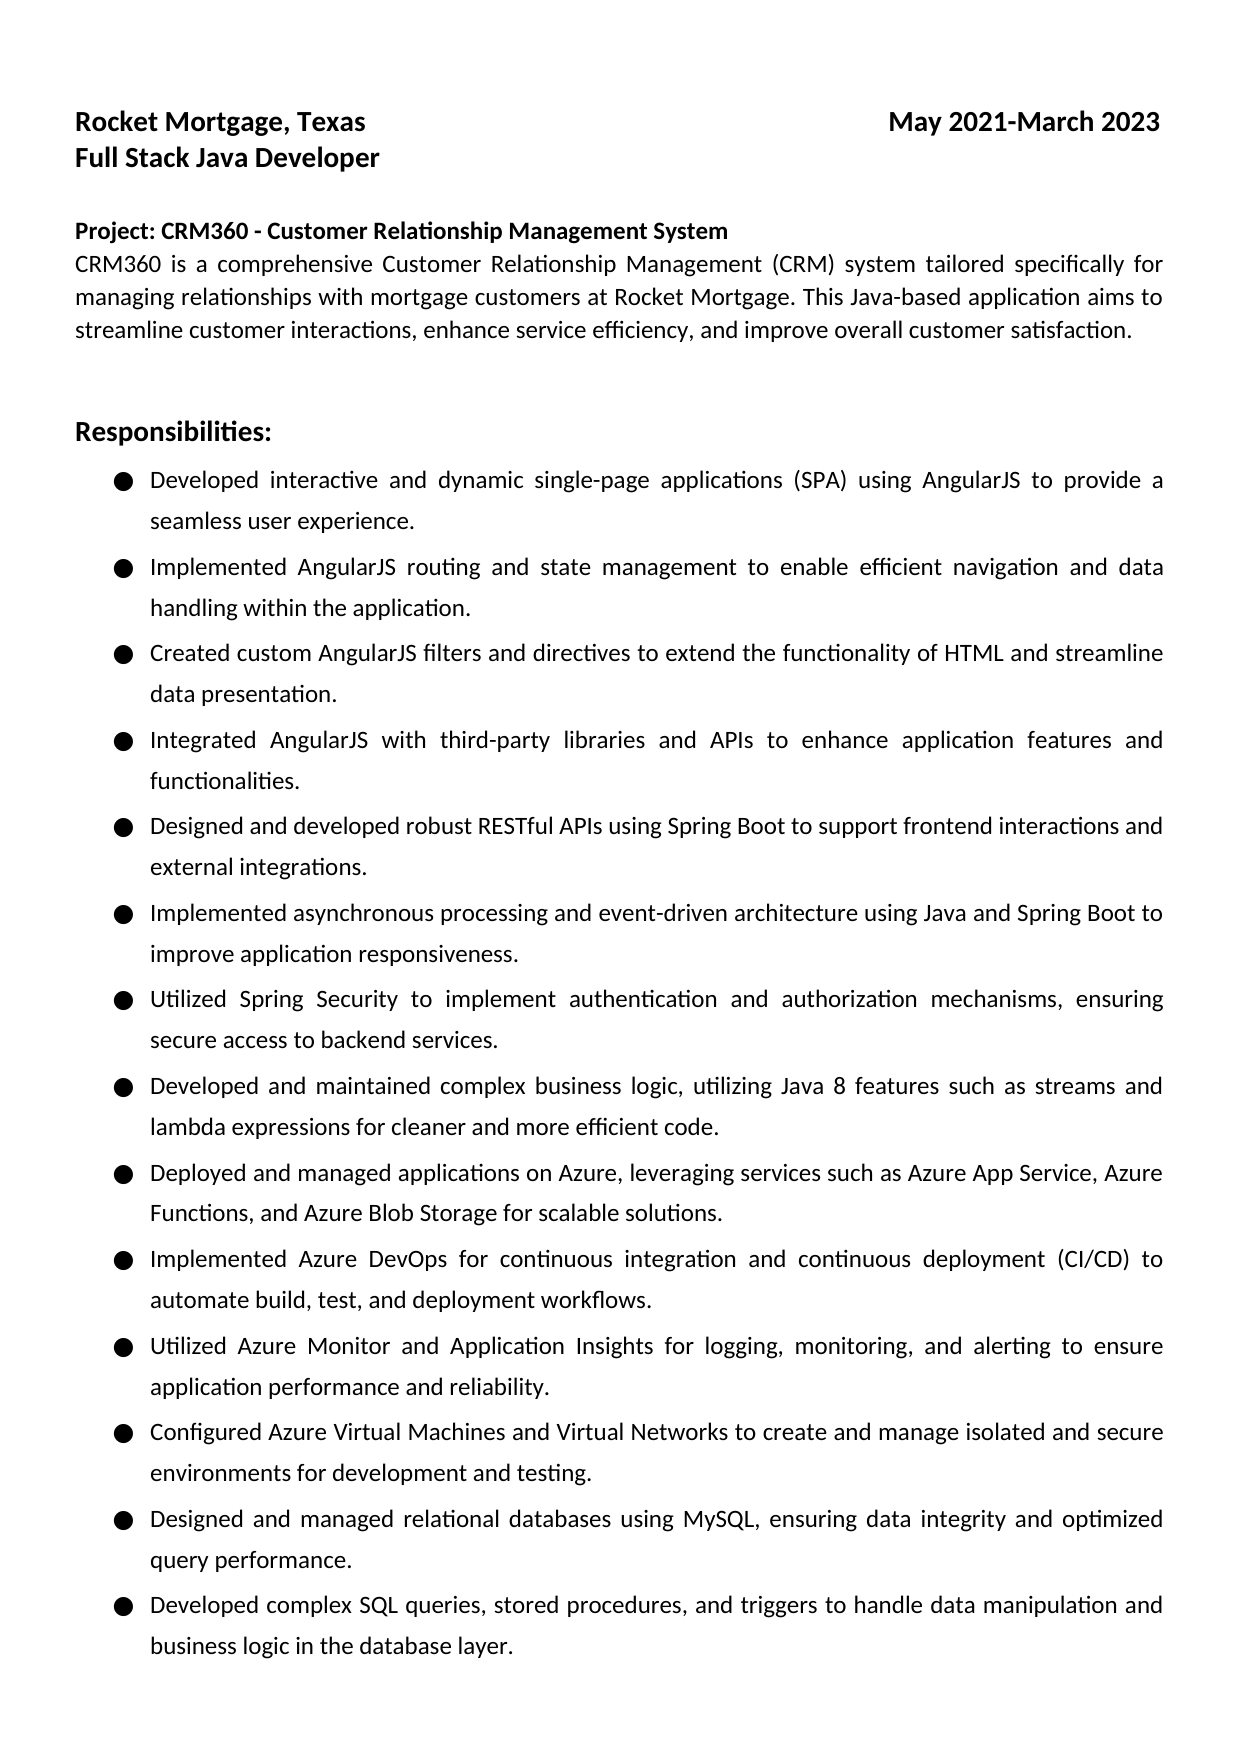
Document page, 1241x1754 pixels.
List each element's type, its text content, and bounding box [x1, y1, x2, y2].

list Deployed and managed applications on Azure, leveraging services such as Azure App Service, Azure Functions, and Azure Blob Storage for scalable solutions. [112, 1144, 1165, 1228]
text CRM360 is a comprehensive Customer Relationship Management (CRM) system tailored specifically for managing relationships with mortgage customers at Rocket Mortgage. This Java-based application aims to streamline customer interactions, enhance service efficiency, and improve overall customer satisfaction. [75, 248, 1165, 345]
list Utilized Spring Security to implement authentication and authorization mechanisms, ensuring secure access to backend services. [112, 971, 1165, 1055]
text Full Stack Java Developer [75, 139, 1165, 174]
list Created custom AngularJS filters and directives to extend the functionality of HTML and streamline data presentation. [112, 624, 1165, 709]
text Rocket Mortgage, Texas May 2021-March 2023 [75, 103, 1165, 139]
list Implemented AngularJS routing and state management to enable efficient navigation and data handling within the application. [112, 538, 1165, 622]
list Implemented Azure DevOps for continuous integration and continuous deployment (CI/CD) to automate build, test, and deployment workflows. [112, 1231, 1165, 1315]
text Project: CRM360 - Customer Relationship Management System [75, 216, 1165, 246]
list Designed and managed relational databases using MySQL, ensuring data integrity and optimized query performance. [112, 1490, 1165, 1574]
list Utilized Azure Monitor and Application Insights for logging, monitoring, and alerting to ensure application performance and reliability. [112, 1317, 1165, 1401]
list Configured Azure Virtual Machines and Virtual Networks to create and manage isolated and secure environments for development and testing. [112, 1404, 1165, 1488]
list Implemented asynchronous processing and event-driven architecture using Java and Spring Boot to improve application responsiveness. [112, 884, 1165, 968]
list Developed complex SQL queries, stored procedures, and triggers to handle data manipulation and business logic in the database layer. [112, 1577, 1165, 1661]
list Developed and maintained complex business logic, utilizing Java 8 features such as streams and lambda expressions for cleaner and more efficient code. [112, 1057, 1165, 1142]
list Designed and developed robust RESTful APIs using Spring Boot to support frontend interactions and external integrations. [112, 798, 1165, 882]
list Developed interactive and dynamic single-page applications (SPA) using AngularJS to provide a seamless user experience. [112, 451, 1165, 536]
text Responsibilities: [75, 413, 1165, 449]
list Integrated AngularJS with third-party libraries and APIs to enhance application features and functionalities. [112, 711, 1165, 795]
